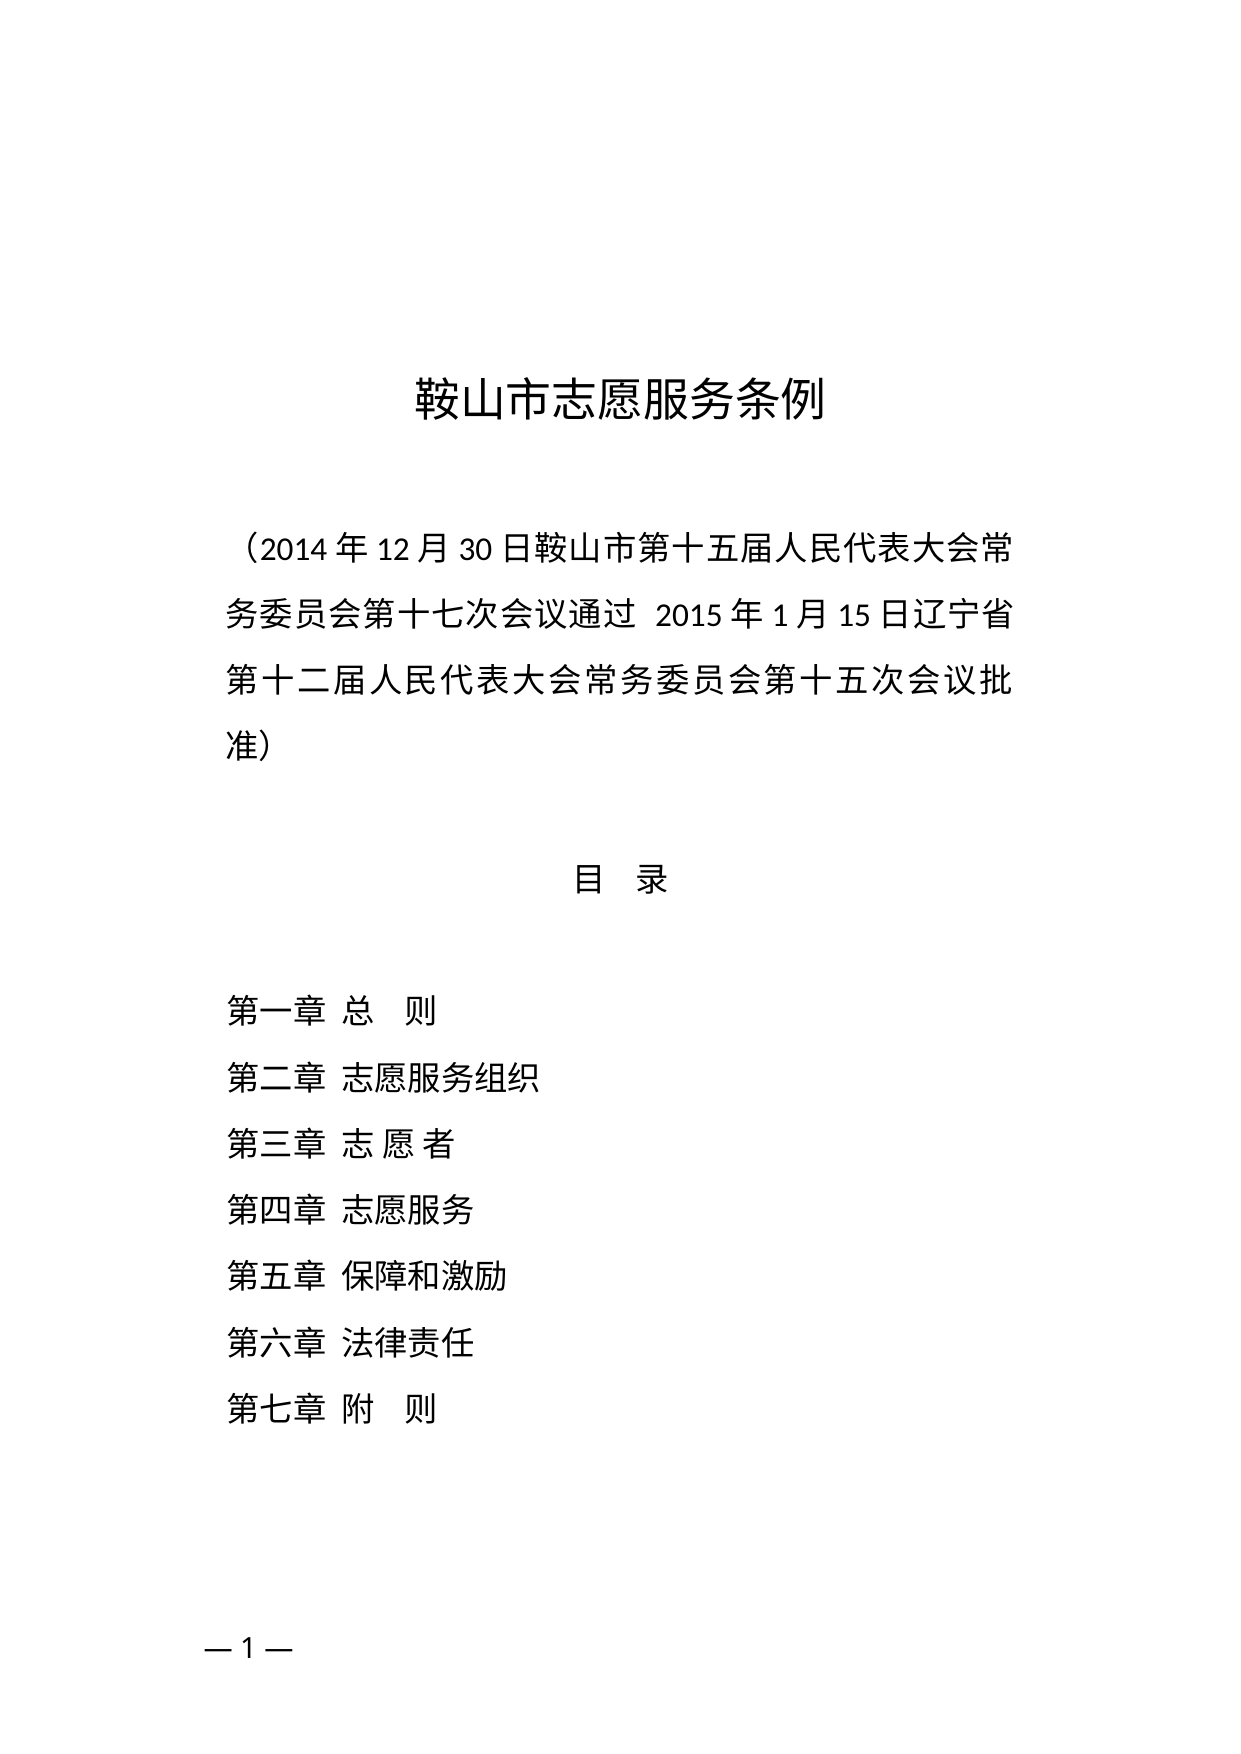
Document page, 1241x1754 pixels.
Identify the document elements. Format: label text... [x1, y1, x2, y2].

text 第七章 附 则 [159, 1374, 1081, 1440]
text 第二章 志愿服务组织 [159, 1043, 1081, 1109]
text 第一章 总 则 [159, 976, 1081, 1043]
text 第五章 保障和激励 [159, 1241, 1081, 1308]
text 目 录 [159, 844, 1081, 910]
text 第六章 法律责任 [159, 1308, 1081, 1374]
text 第四章 志愿服务 [159, 1175, 1081, 1241]
text 第三章 志 愿 者 [159, 1109, 1081, 1175]
subtitle 鞍山市志愿服务条例 [159, 347, 1081, 446]
text （2014年12月30日鞍山市第十五届人民代表大会常务委员会第十七次会议通过 2015年1月15日辽宁省第十二届人民代表大会常务委员会第十五次会议批准） [225, 513, 1015, 778]
